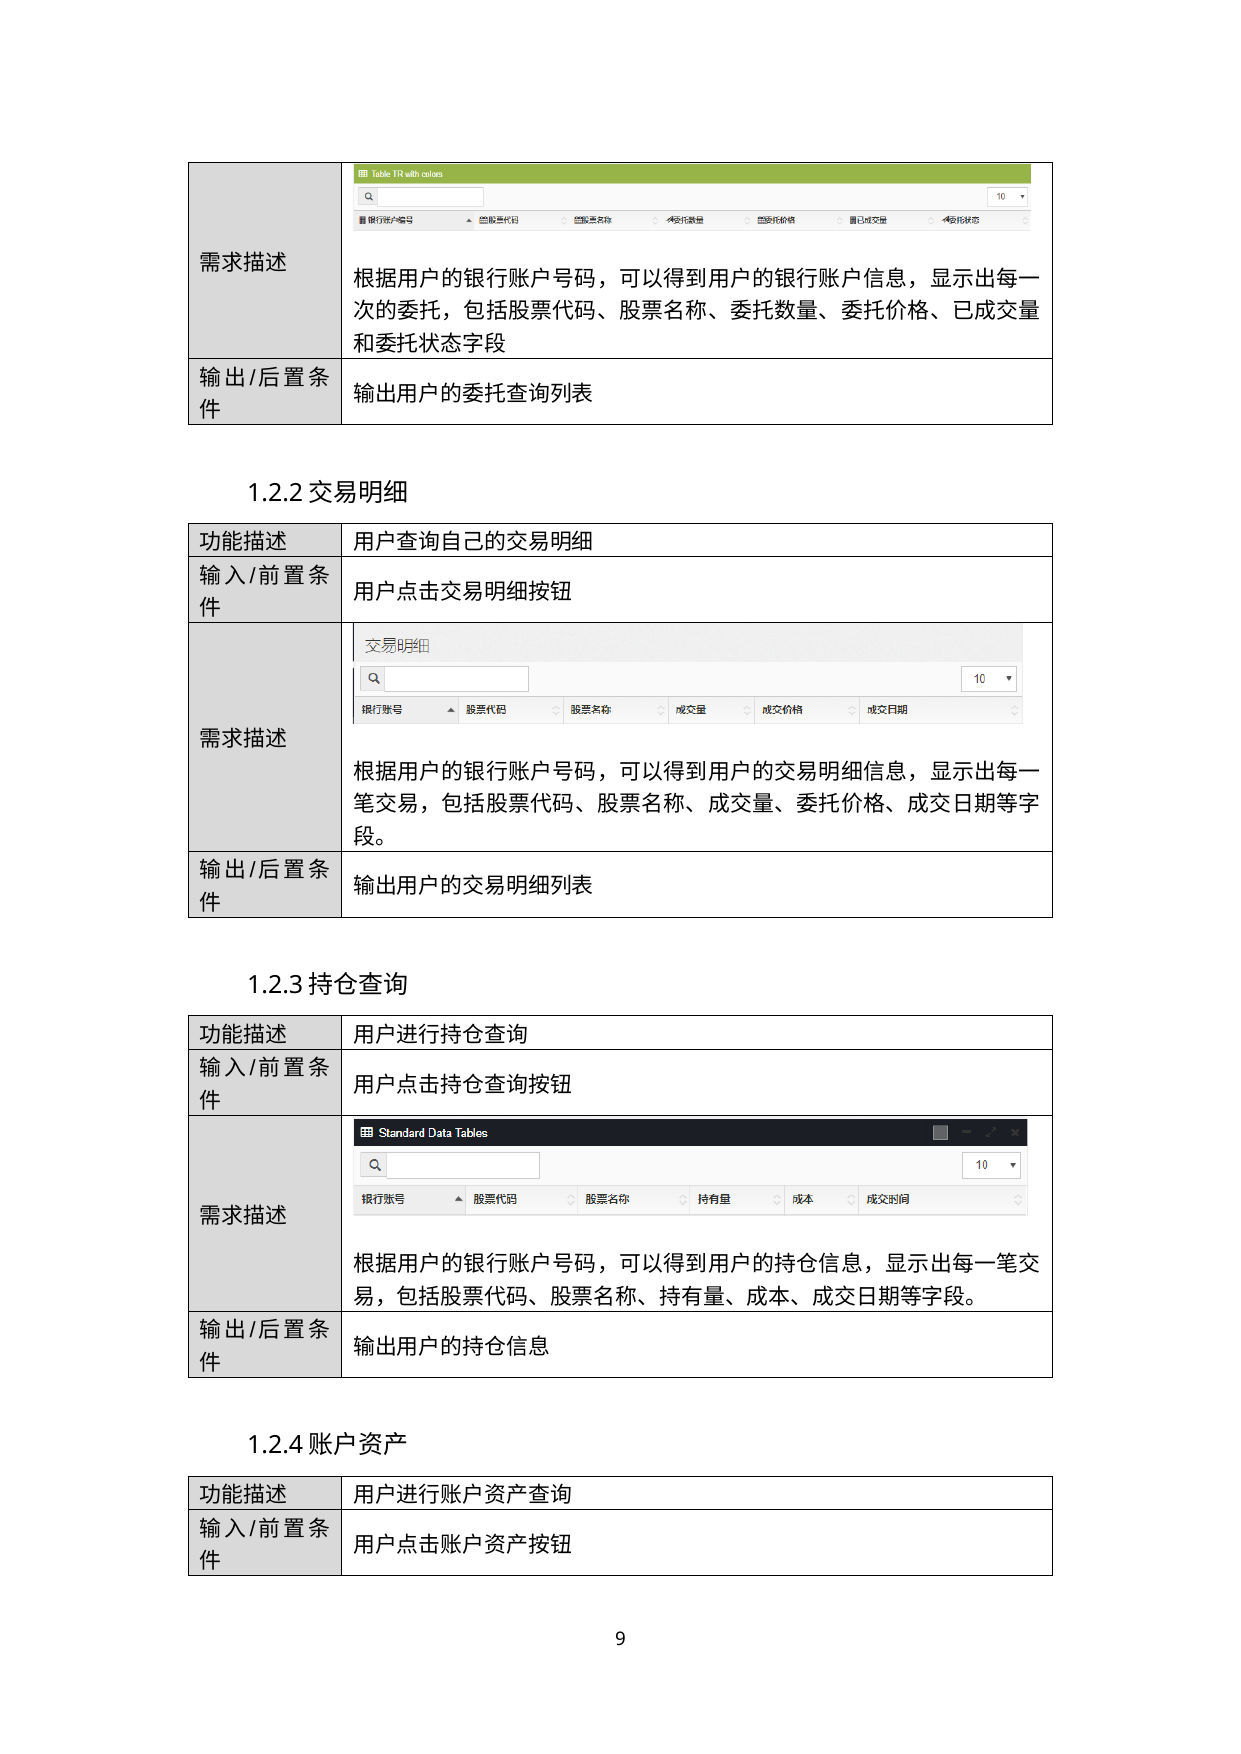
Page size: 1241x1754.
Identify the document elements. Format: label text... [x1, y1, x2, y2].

table_cell 输出/后置条件 [189, 1312, 341, 1377]
table_cell 输出用户的委托查询列表 [342, 359, 1052, 424]
list 1.2.3持仓查询 [247, 950, 1053, 1015]
picture [352, 623, 1023, 724]
table_cell 用户点击账户资产按钮 [342, 1510, 1052, 1575]
table_cell 需求描述 [189, 623, 341, 851]
table_cell 根据用户的银行账户号码，可以得到用户的交易明细信息，显示出每一笔交易，包括股票代码、股票名称、成交量、委托价格、成交日期等字段。 [342, 623, 1052, 851]
table_header 功能描述 [189, 1016, 341, 1049]
table_cell 输出/后置条件 [189, 852, 341, 917]
table_cell 根据用户的银行账户号码，可以得到用户的银行账户信息，显示出每一次的委托，包括股票代码、股票名称、委托数量、委托价格、已成交量和委托状态字段 [342, 163, 1052, 358]
table_cell 需求描述 [189, 1116, 341, 1311]
table_cell 输入/前置条件 [189, 557, 341, 622]
list 1.2.4账户资产 [247, 1411, 1053, 1476]
table_header 用户进行账户资产查询 [342, 1477, 1052, 1509]
table_cell 输出/后置条件 [189, 359, 341, 424]
table_header 用户进行持仓查询 [342, 1016, 1052, 1049]
table_cell 根据用户的银行账户号码，可以得到用户的持仓信息，显示出每一笔交易，包括股票代码、股票名称、持有量、成本、成交日期等字段。 [342, 1116, 1052, 1311]
table_header 用户查询自己的交易明细 [342, 524, 1052, 556]
table_cell 输入/前置条件 [189, 1050, 341, 1115]
table_cell 需求描述 [189, 163, 341, 358]
picture [352, 163, 1031, 231]
table_header 功能描述 [189, 524, 341, 556]
table_cell 输出用户的持仓信息 [342, 1312, 1052, 1377]
picture [352, 1116, 1028, 1216]
table_cell 用户点击交易明细按钮 [342, 557, 1052, 622]
table_header 功能描述 [189, 1477, 341, 1509]
table_cell 用户点击持仓查询按钮 [342, 1050, 1052, 1115]
list 1.2.2交易明细 [247, 458, 1053, 523]
table_cell 输入/前置条件 [189, 1510, 341, 1575]
table_cell 输出用户的交易明细列表 [342, 852, 1052, 917]
